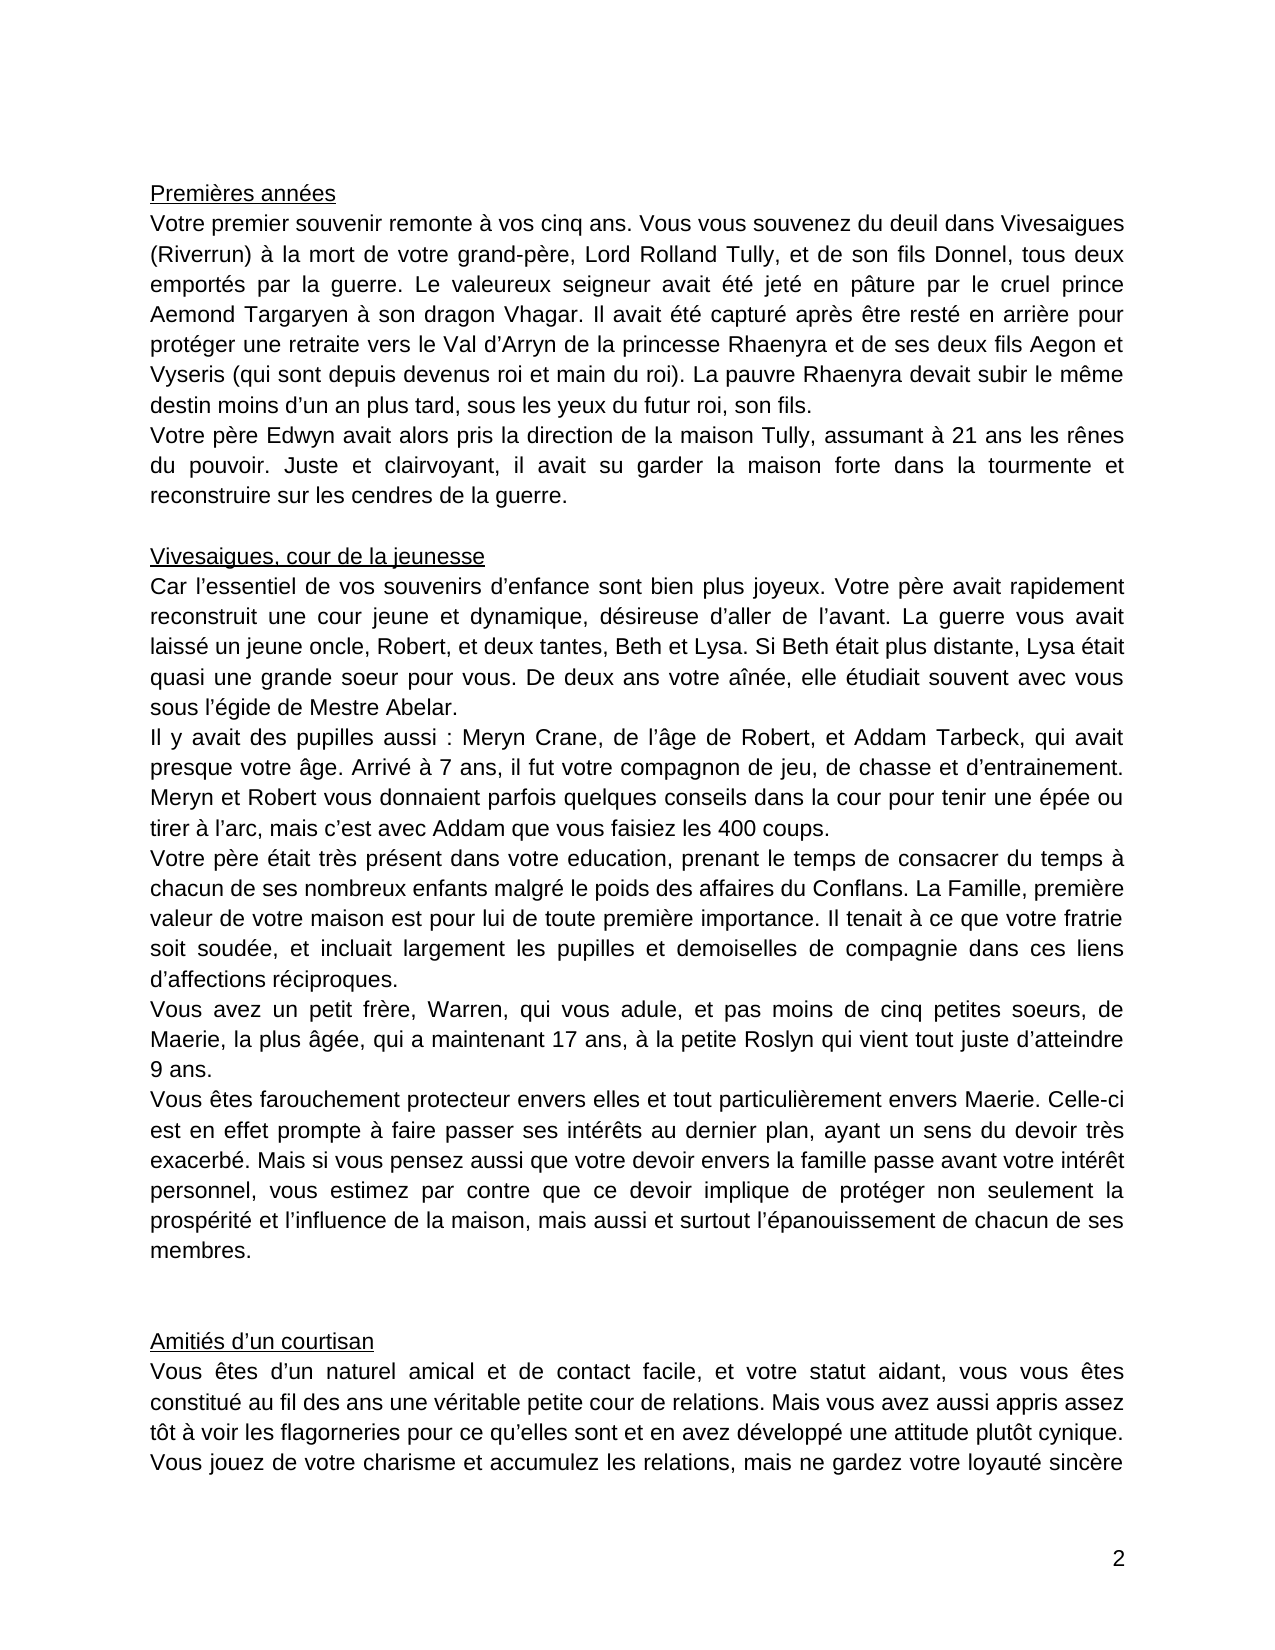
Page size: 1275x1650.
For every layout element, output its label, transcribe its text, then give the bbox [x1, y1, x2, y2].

text Votre père était très présent dans votre education, prenant le temps de consacrer du temps à chacun de ses nombreux enfants malgré le poids des affaires du Conflans. La Famille, première valeur de votre maison est pour lui de toute première importance. Il tenait à ce que votre fratrie soit soudée, et incluait largement les pupilles et demoiselles de compagnie dans ces liens d’affections réciproques. [150, 845, 1125, 992]
text Premières années [150, 180, 1125, 207]
text Car l’essentiel de vos souvenirs d’enfance sont bien plus joyeux. Votre père avait rapidement reconstruit une cour jeune et dynamique, désireuse d’aller de l’avant. La guerre vous avait laissé un jeune oncle, Robert, et deux tantes, Beth et Lysa. Si Beth était plus distante, Lysa était quasi une grande soeur pour vous. De deux ans votre aînée, elle étudiait souvent avec vous sous l’égide de Mestre Abelar. [150, 573, 1125, 720]
text Amitiés d’un courtisan [150, 1328, 1125, 1354]
text Votre premier souvenir remonte à vos cinq ans. Vous vous souvenez du deuil dans Vivesaigues (Riverrun) à la mort de votre grand-père, Lord Rolland Tully, et de son fils Donnel, tous deux emportés par la guerre. Le valeureux seigneur avait été jeté en pâture par le cruel prince Aemond Targaryen à son dragon Vhagar. Il avait été capturé après être resté en arrière pour protéger une retraite vers le Val d’Arryn de la princesse Rhaenyra et de ses deux fils Aegon et Vyseris (qui sont depuis devenus roi et main du roi). La pauvre Rhaenyra devait subir le même destin moins d’un an plus tard, sous les yeux du futur roi, son fils. [150, 210, 1125, 418]
text Votre père Edwyn avait alors pris la direction de la maison Tully, assumant à 21 ans les rênes du pouvoir. Juste et clairvoyant, il avait su garder la maison forte dans la tourmente et reconstruire sur les cendres de la guerre. [150, 422, 1125, 509]
text Vivesaigues, cour de la jeunesse [150, 543, 1125, 569]
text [150, 1358, 1125, 1475]
text Vous avez un petit frère, Warren, qui vous adule, et pas moins de cinq petites soeurs, de Maerie, la plus âgée, qui a maintenant 17 ans, à la petite Roslyn qui vient tout juste d’atteindre 9 ans. [150, 996, 1125, 1083]
text Il y avait des pupilles aussi : Meryn Crane, de l’âge de Robert, et Addam Tarbeck, qui avait presque votre âge. Arrivé à 7 ans, il fut votre compagnon de jeu, de chasse et d’entrainement. Meryn et Robert vous donnaient parfois quelques conseils dans la cour pour tenir une épée ou tirer à l’arc, mais c’est avec Addam que vous faisiez les 400 coups. [150, 724, 1125, 841]
text Vous êtes farouchement protecteur envers elles et tout particulièrement envers Maerie. Celle-ci est en effet prompte à faire passer ses intérêts au dernier plan, ayant un sens du devoir très exacerbé. Mais si vous pensez aussi que votre devoir envers la famille passe avant votre intérêt personnel, vous estimez par contre que ce devoir implique de protéger non seulement la prospérité et l’influence de la maison, mais aussi et surtout l’épanouissement de chacun de ses membres. [150, 1086, 1125, 1264]
